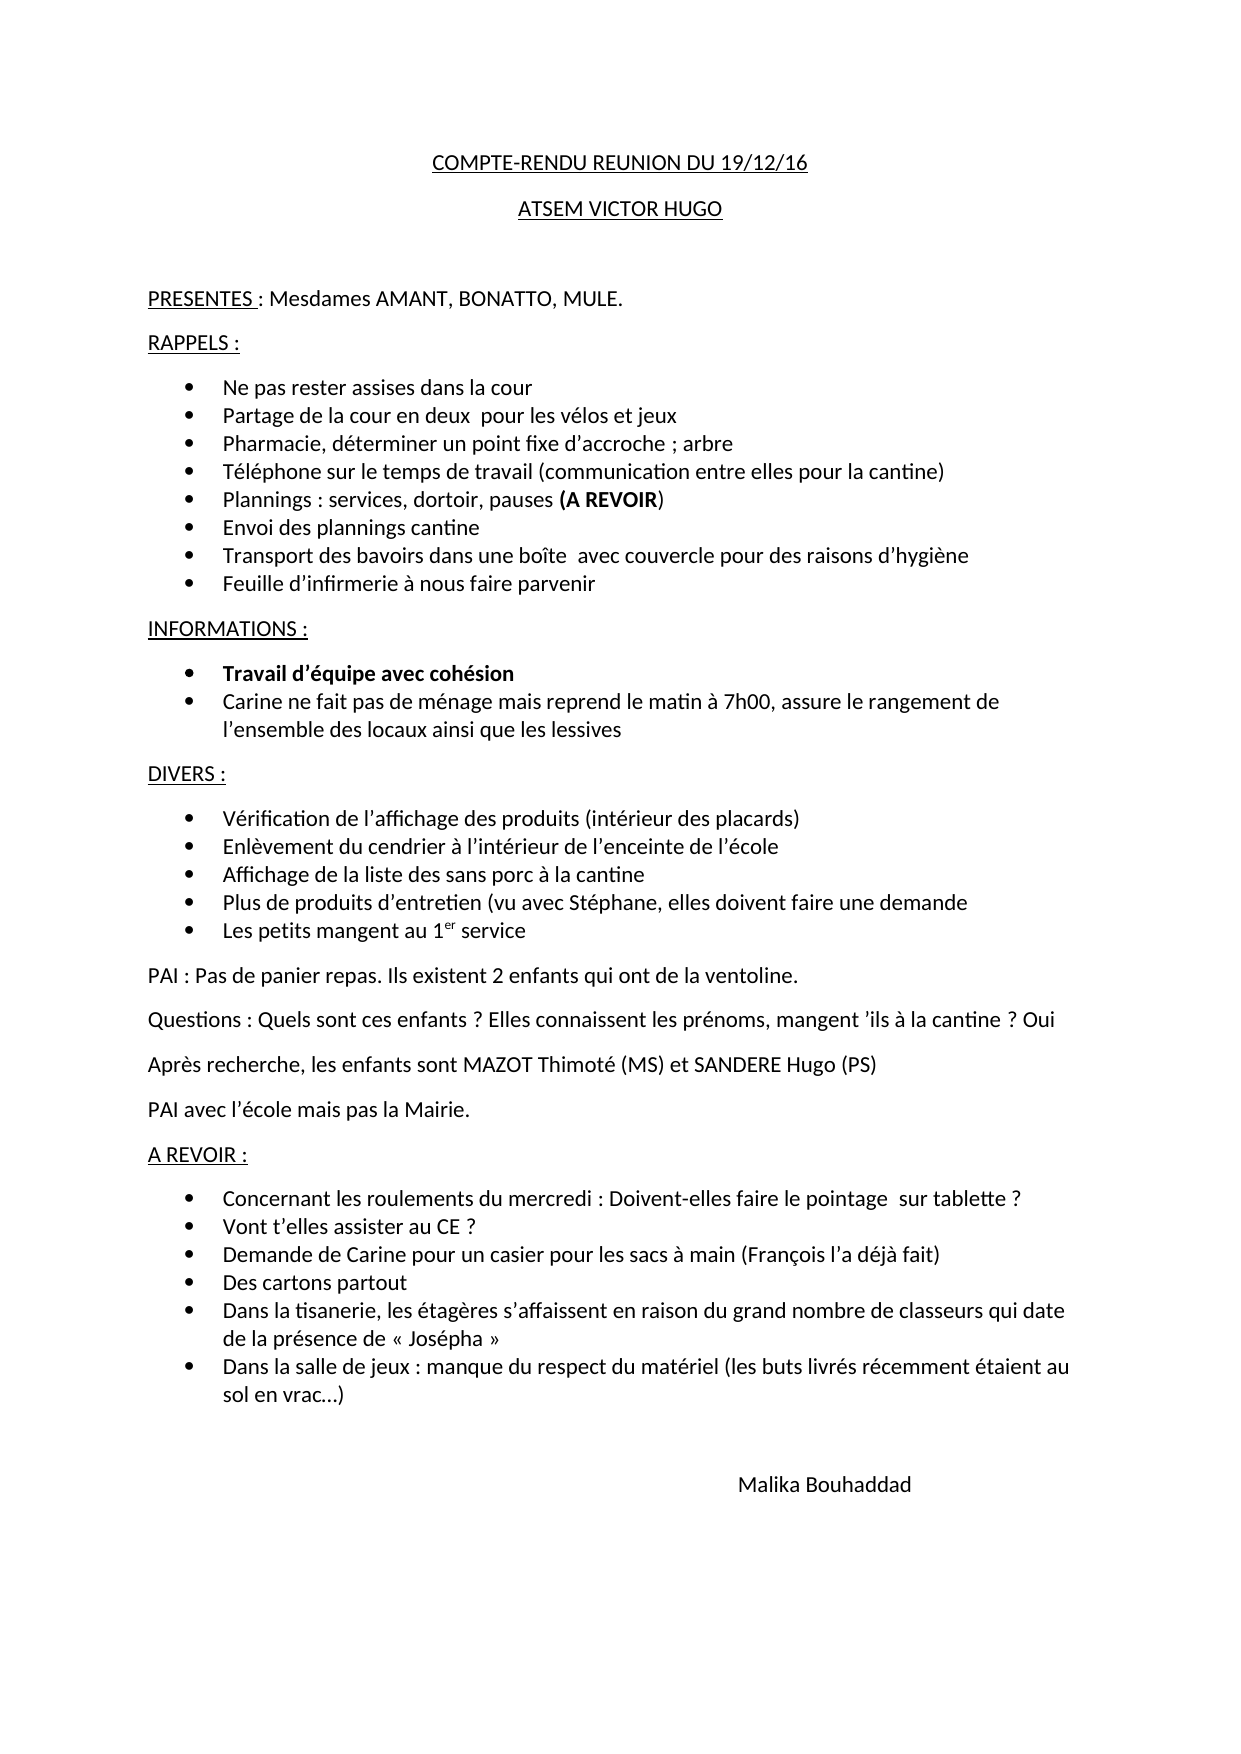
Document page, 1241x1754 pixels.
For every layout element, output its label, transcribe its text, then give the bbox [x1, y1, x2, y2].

text DIVERS : [148, 759, 1093, 787]
list Dans la salle de jeux : manque du respect du matériel (les buts livrés récemment étaient au sol en vrac…) [185, 1352, 1093, 1408]
text PAI avec l’école mais pas la Mairie. [148, 1095, 1093, 1123]
list Des cartons partout [185, 1268, 1093, 1296]
list Vont t’elles assister au CE ? [185, 1212, 1093, 1240]
list Plannings : services, dortoir, pauses (A REVOIR) [185, 485, 1093, 513]
list Carine ne fait pas de ménage mais reprend le matin à 7h00, assure le rangement de l’ensemble des locaux ainsi que les lessives [185, 687, 1093, 743]
list Envoi des plannings cantine [185, 513, 1093, 541]
list Ne pas rester assises dans la cour [185, 373, 1093, 401]
list Transport des bavoirs dans une boîte avec couvercle pour des raisons d’hygiène [185, 541, 1093, 569]
list Enlèvement du cendrier à l’intérieur de l’enceinte de l’école [185, 832, 1093, 860]
list Les petits mangent au 1er service [185, 916, 1093, 944]
list Travail d’équipe avec cohésion [185, 659, 1093, 687]
list Vérification de l’affichage des produits (intérieur des placards) [185, 804, 1093, 832]
text Questions : Quels sont ces enfants ? Elles connaissent les prénoms, mangent ’ils à la cantine ? Oui [148, 1006, 1093, 1034]
text COMPTE-RENDU REUNION DU 19/12/16 [148, 148, 1093, 176]
list Dans la tisanerie, les étagères s’affaissent en raison du grand nombre de classeurs qui date de la présence de « Josépha » [185, 1296, 1093, 1352]
list Partage de la cour en deux pour les vélos et jeux [185, 401, 1093, 429]
list Téléphone sur le temps de travail (communication entre elles pour la cantine) [185, 457, 1093, 485]
text Malika Bouhaddad [738, 1470, 1093, 1498]
list Feuille d’infirmerie à nous faire parvenir [185, 569, 1093, 597]
text PRESENTES : Mesdames AMANT, BONATTO, MULE. [148, 284, 1093, 312]
text INFORMATIONS : [148, 614, 1093, 642]
list Concernant les roulements du mercredi : Doivent-elles faire le pointage sur tablette ? [185, 1184, 1093, 1212]
text PAI : Pas de panier repas. Ils existent 2 enfants qui ont de la ventoline. [148, 961, 1093, 989]
text Après recherche, les enfants sont MAZOT Thimoté (MS) et SANDERE Hugo (PS) [148, 1050, 1093, 1078]
text A REVOIR : [148, 1140, 1093, 1168]
list Plus de produits d’entretien (vu avec Stéphane, elles doivent faire une demande [185, 888, 1093, 916]
text RAPPELS : [148, 328, 1093, 357]
text ATSEM VICTOR HUGO [148, 194, 1093, 222]
list Pharmacie, déterminer un point fixe d’accroche ; arbre [185, 429, 1093, 457]
list Affichage de la liste des sans porc à la cantine [185, 860, 1093, 888]
list Demande de Carine pour un casier pour les sacs à main (François l’a déjà fait) [185, 1240, 1093, 1268]
